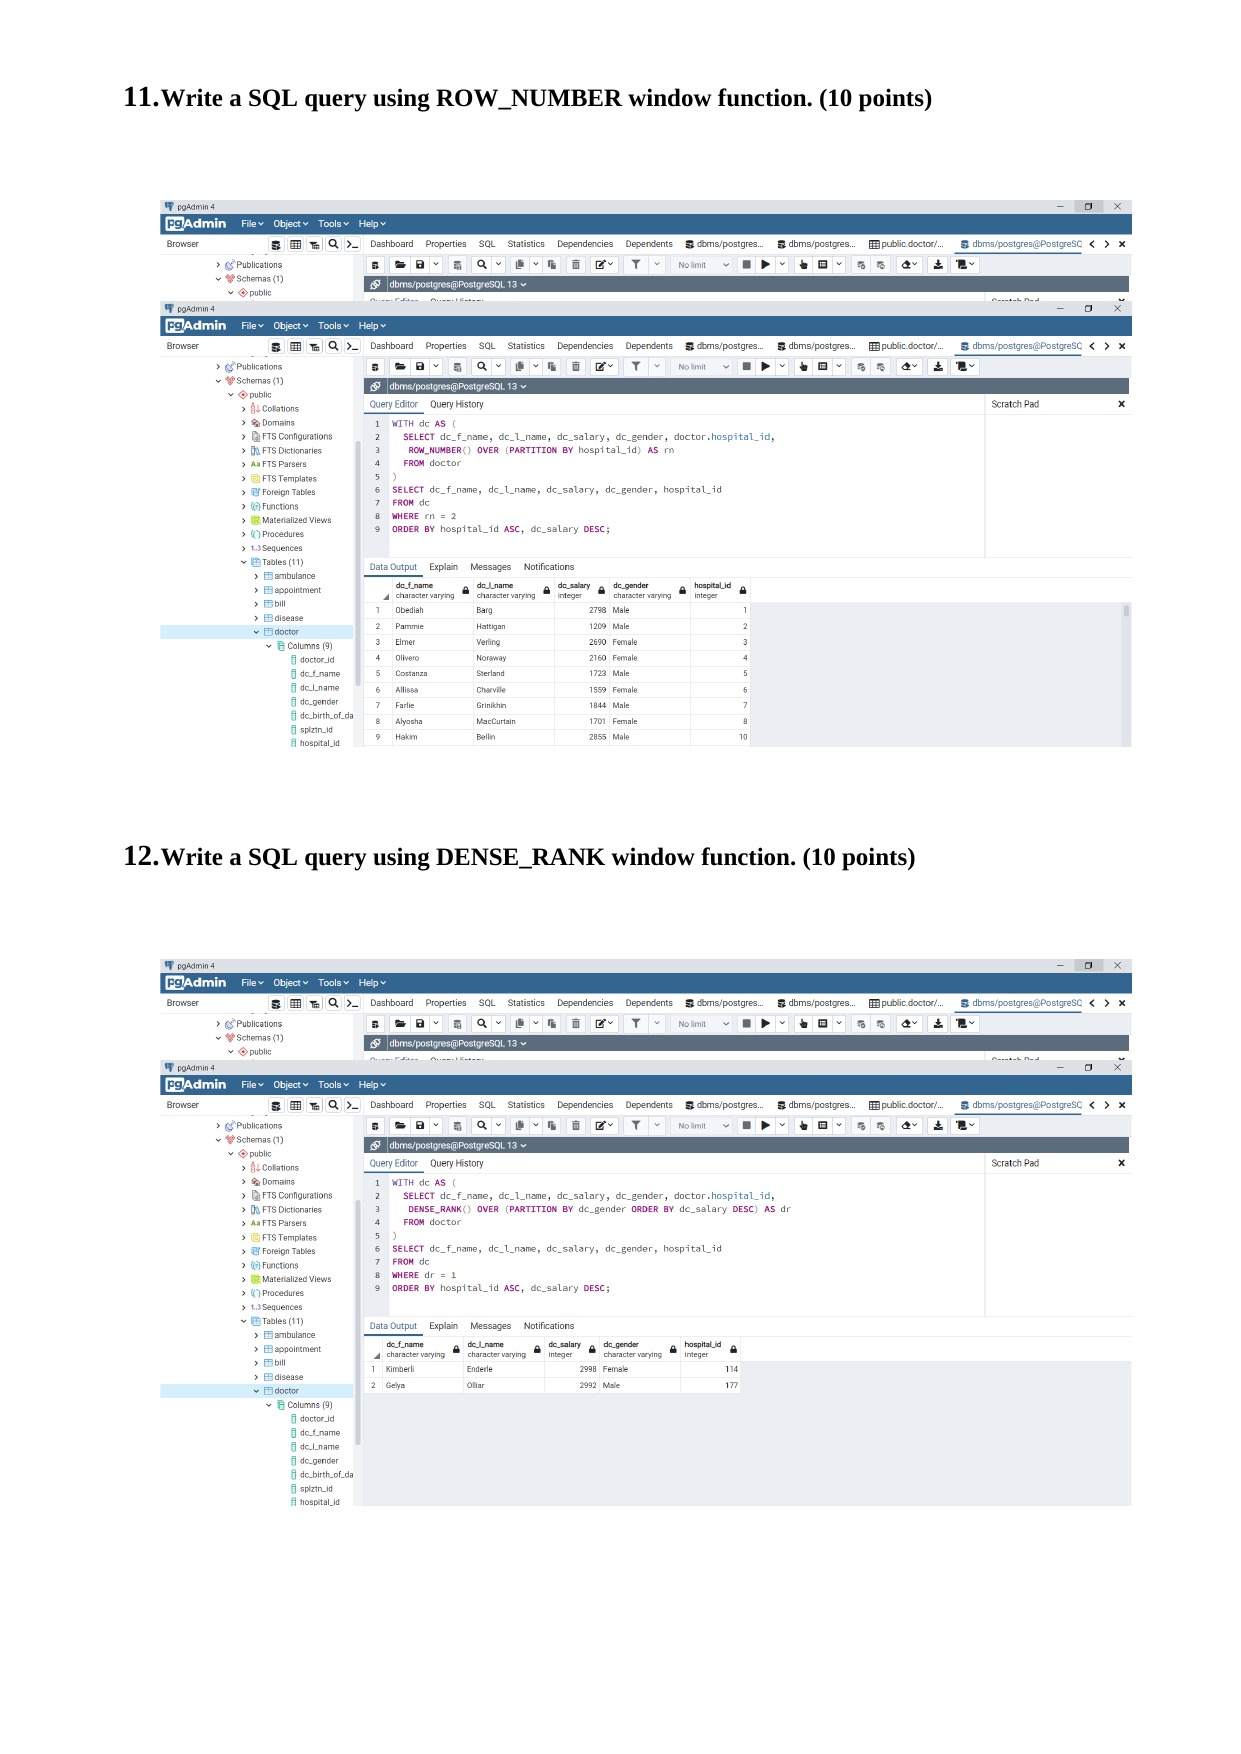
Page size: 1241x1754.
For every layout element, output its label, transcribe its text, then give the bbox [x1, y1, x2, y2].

picture [160, 200, 1132, 747]
picture [160, 959, 1132, 1506]
list Write a SQL query using ROW_NUMBER window function. (10 points) [123, 75, 1165, 112]
list Write a SQL query using DENSE_RANK window function. (10 points) [123, 834, 1165, 872]
